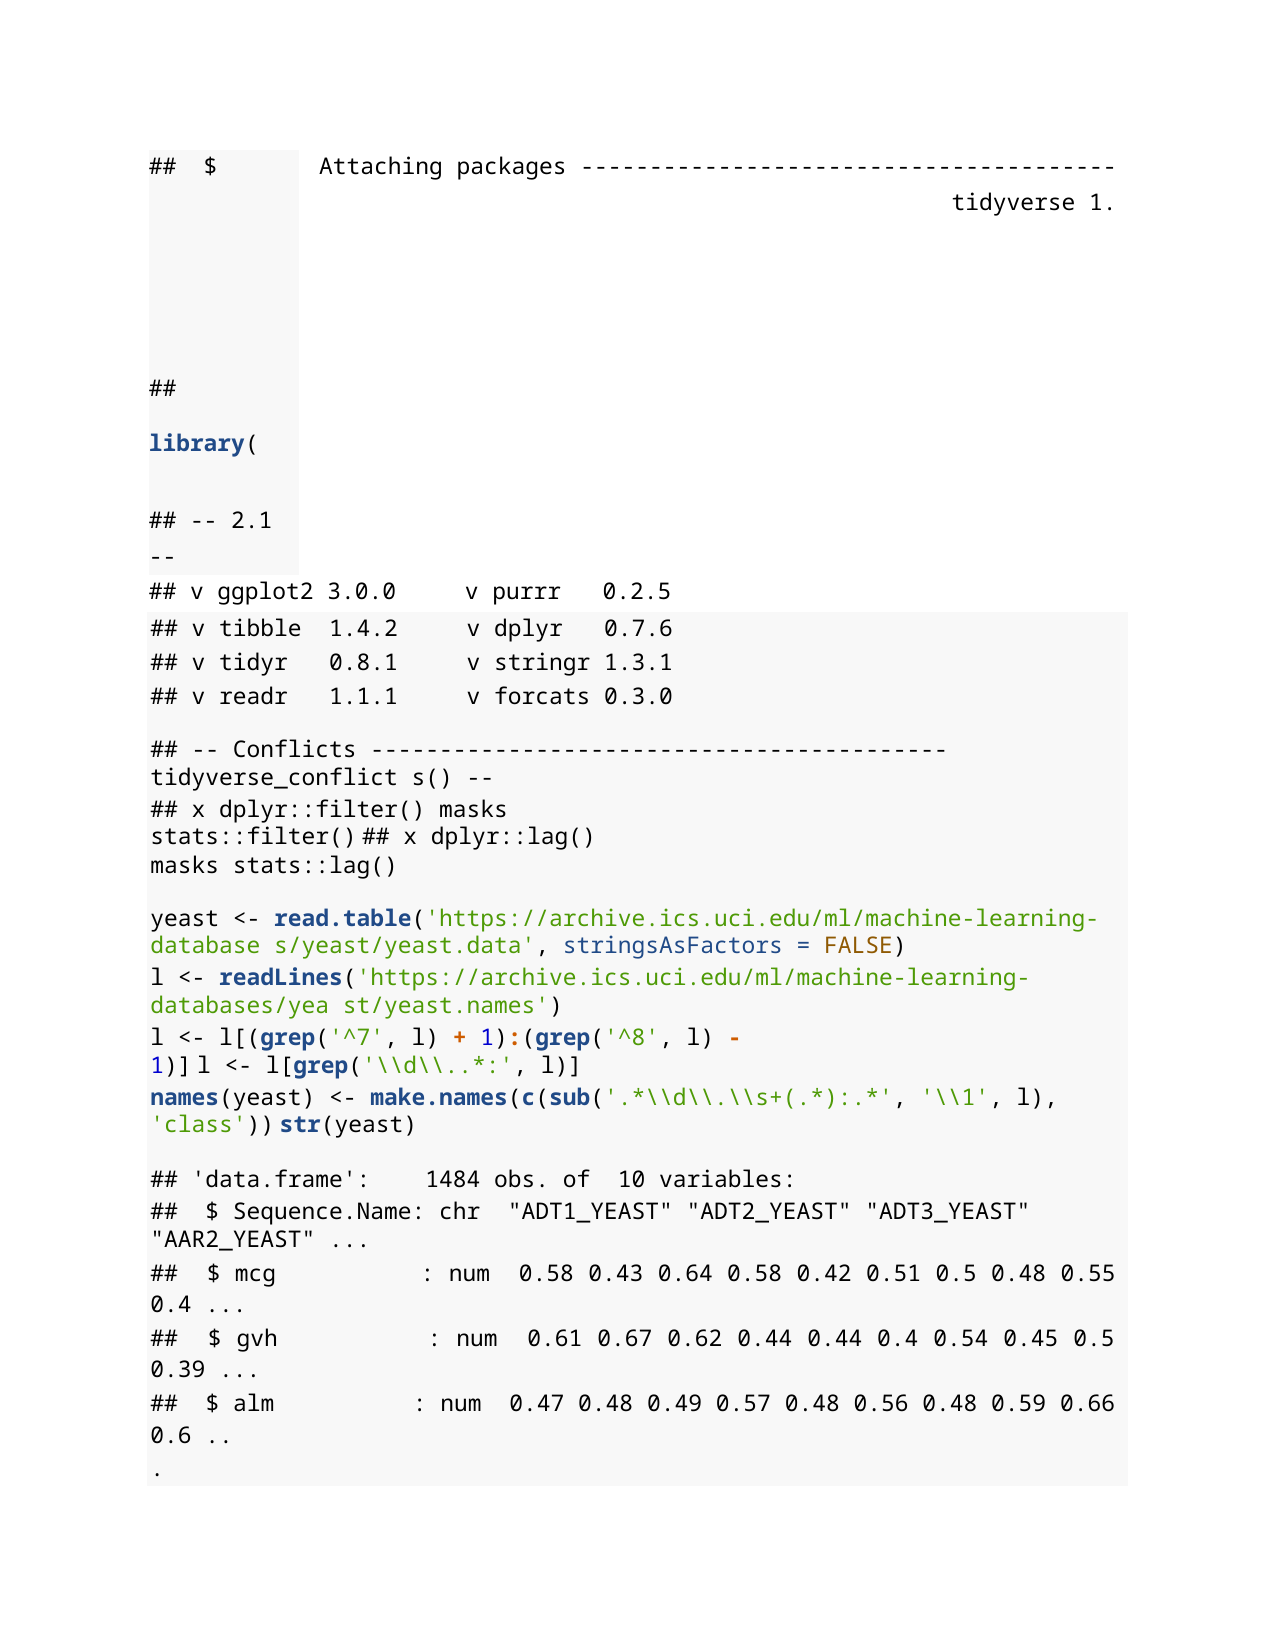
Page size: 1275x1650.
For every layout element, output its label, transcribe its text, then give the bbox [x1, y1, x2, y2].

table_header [147, 612, 1128, 1486]
text ## v ggplot2 3.0.0 v purrr 0.2.5 [148, 575, 1125, 606]
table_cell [149, 150, 299, 575]
